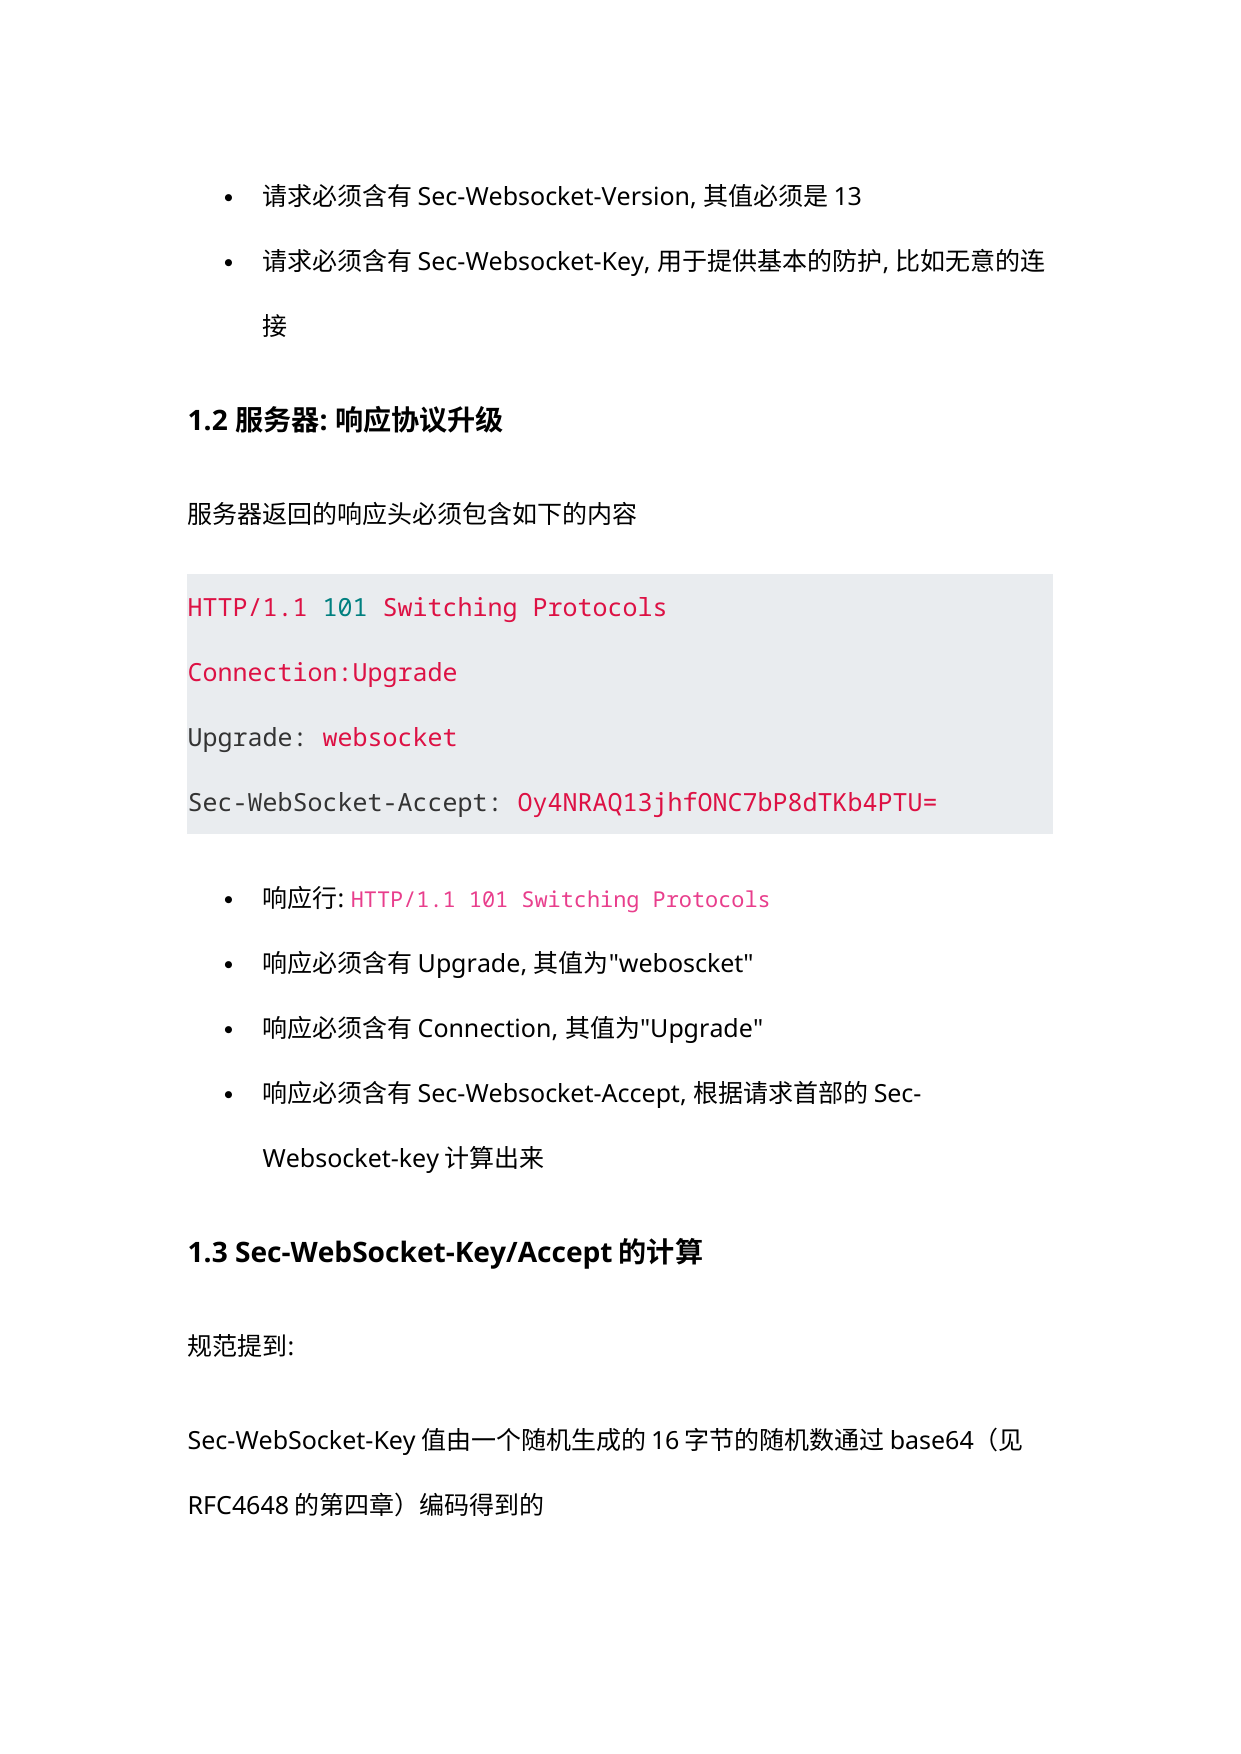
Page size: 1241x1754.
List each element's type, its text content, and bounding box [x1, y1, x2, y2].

text 1.3 Sec-WebSocket-Key/Accept的计算 [187, 1218, 1053, 1283]
text Sec-WebSocket-Key值由一个随机生成的16字节的随机数通过base64（见RFC4648的第四章）编码得到的 [187, 1406, 1053, 1536]
text 1.2 服务器: 响应协议升级 [187, 386, 1053, 451]
text Connection:Upgrade [187, 639, 1053, 704]
list 请求必须含有Sec-Websocket-Version, 其值必须是13 [225, 162, 1053, 227]
text Upgrade: websocket [187, 704, 1053, 769]
list 响应必须含有Sec-Websocket-Accept, 根据请求首部的Sec-Websocket-key计算出来 [225, 1059, 1053, 1189]
text HTTP/1.1 101 Switching Protocols [187, 574, 1053, 639]
list 响应必须含有Connection, 其值为"Upgrade" [225, 994, 1053, 1059]
text 服务器返回的响应头必须包含如下的内容 [187, 480, 1053, 545]
text 规范提到: [187, 1312, 1053, 1377]
list 响应必须含有Upgrade, 其值为"weboscket" [225, 929, 1053, 994]
list 响应行: HTTP/1.1 101 Switching Protocols [225, 864, 1053, 929]
text Sec-WebSocket-Accept: Oy4NRAQ13jhfONC7bP8dTKb4PTU= [187, 769, 1053, 834]
list 请求必须含有Sec-Websocket-Key, 用于提供基本的防护, 比如无意的连接 [225, 227, 1053, 357]
